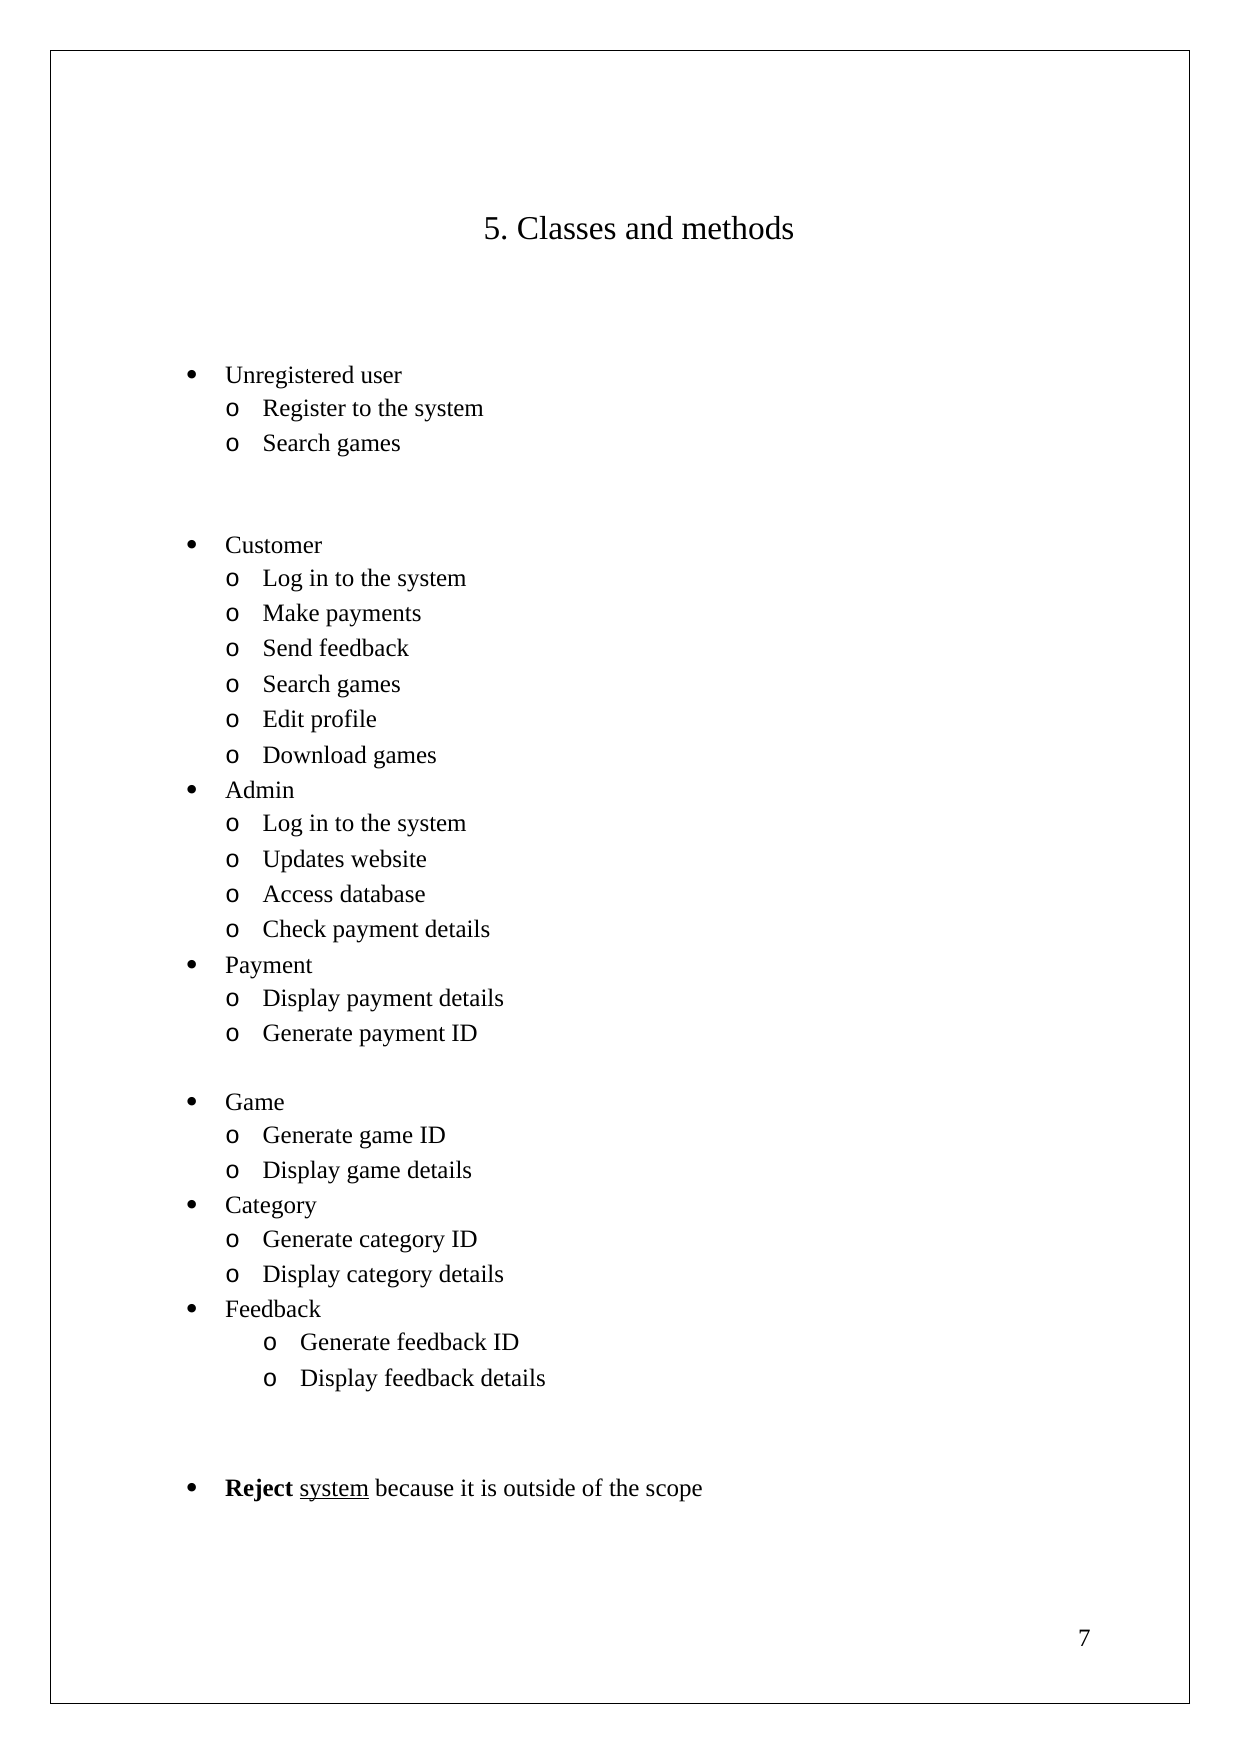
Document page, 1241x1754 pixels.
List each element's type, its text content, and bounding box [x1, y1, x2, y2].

list Generate category ID [225, 1224, 1090, 1254]
list Generate game ID [225, 1120, 1090, 1151]
list Search games [225, 428, 1090, 459]
list Access database [225, 879, 1090, 910]
subtitle 5. Classes and methods [187, 208, 1090, 246]
list Log in to the system [225, 808, 1090, 839]
list Payment [187, 950, 1090, 979]
list Register to the system [225, 393, 1090, 424]
list Generate feedback ID [262, 1327, 1090, 1358]
list Display category details [225, 1259, 1090, 1290]
list Make payments [225, 598, 1090, 629]
list Log in to the system [225, 563, 1090, 593]
list Customer [187, 530, 1090, 558]
list Send feedback [225, 633, 1090, 664]
list Unregistered user [187, 360, 1090, 388]
list Category [187, 1191, 1090, 1219]
list Download games [225, 740, 1090, 771]
list Game [187, 1087, 1090, 1116]
list Check payment details [225, 914, 1090, 945]
list Display payment details [225, 983, 1090, 1014]
list Search games [225, 669, 1090, 700]
list Edit profile [225, 704, 1090, 735]
list Reject system because it is outside of the scope [187, 1473, 1090, 1502]
list Admin [187, 775, 1090, 804]
list Updates website [225, 844, 1090, 874]
list Generate payment ID [225, 1018, 1090, 1049]
list Display feedback details [262, 1363, 1090, 1394]
list Display game details [225, 1155, 1090, 1186]
list Feedback [187, 1294, 1090, 1323]
